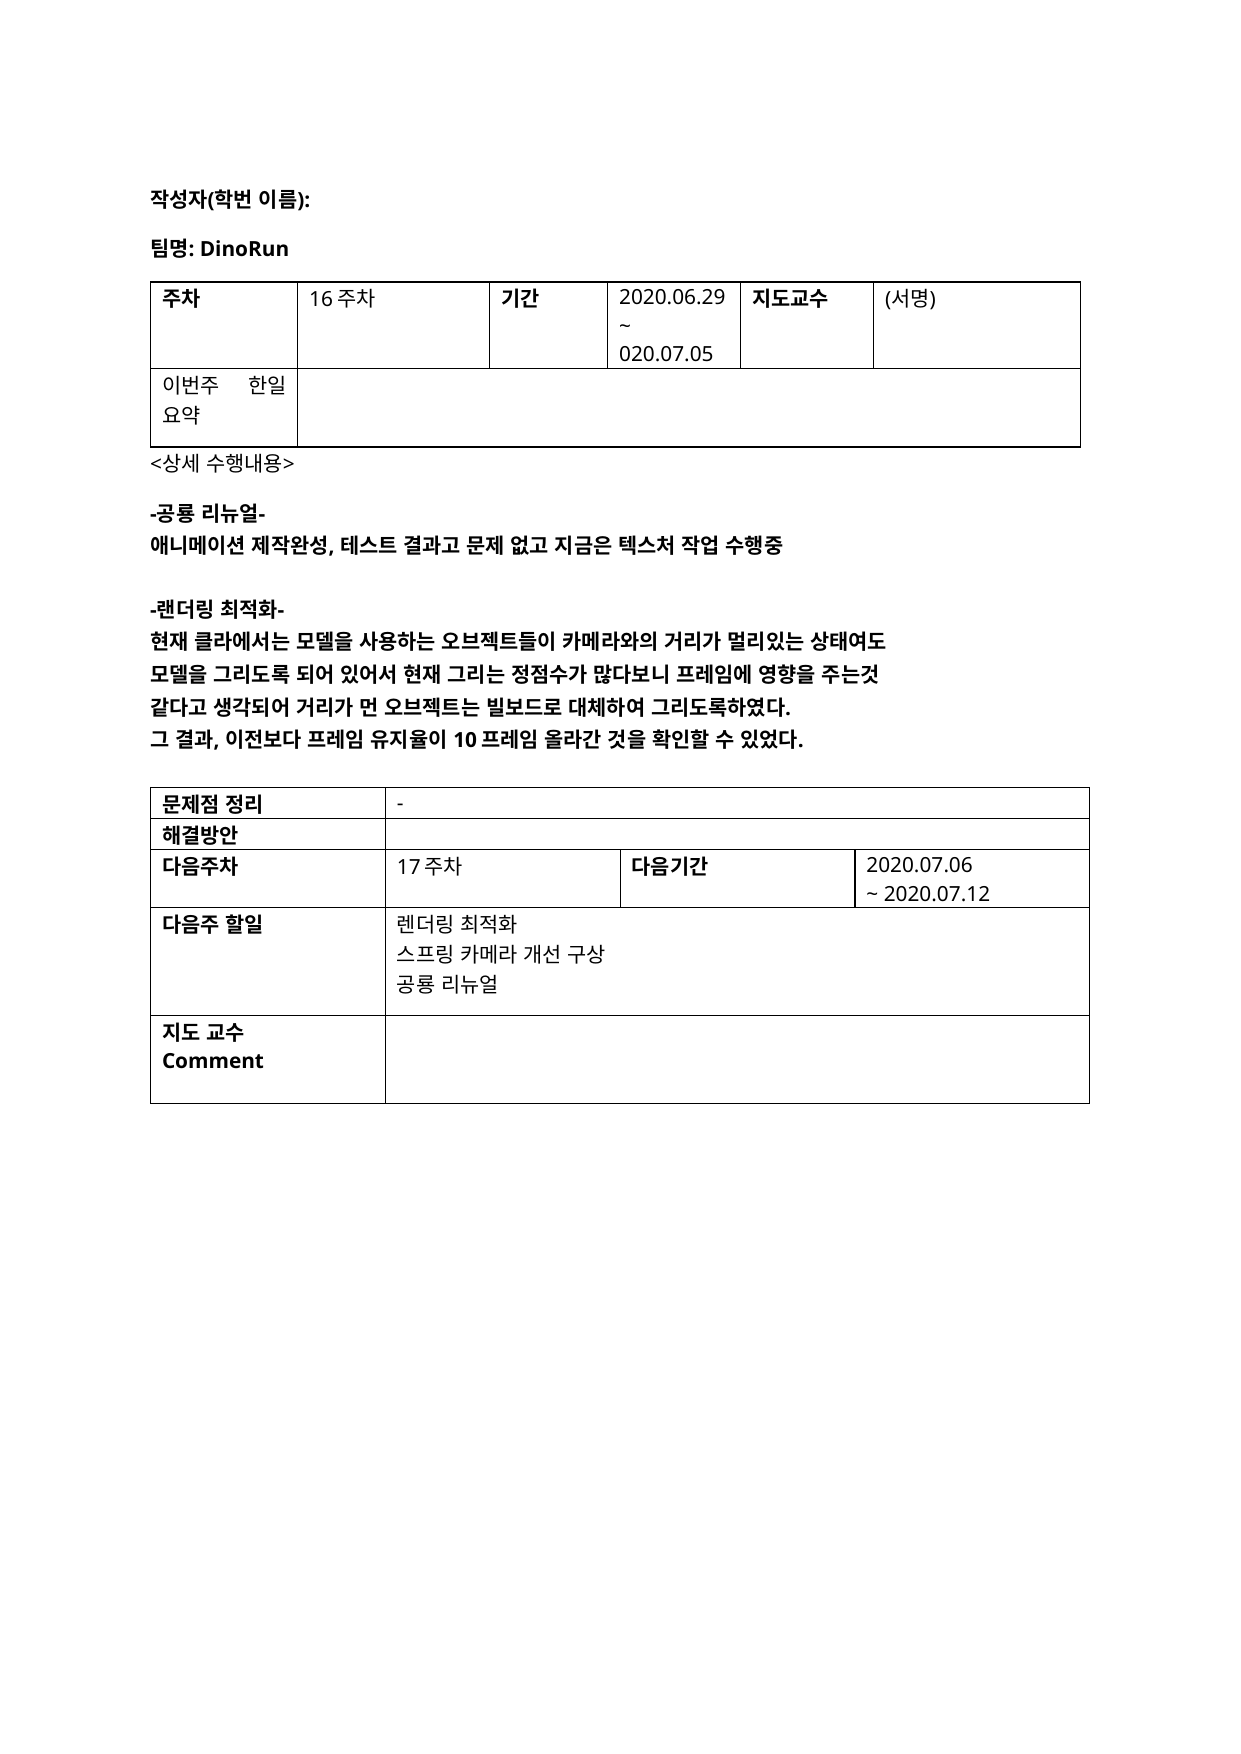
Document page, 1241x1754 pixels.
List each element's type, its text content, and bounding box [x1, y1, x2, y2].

table_cell 다음기간 [621, 850, 854, 907]
table_cell [386, 819, 1089, 849]
table_header 기간 [490, 283, 607, 368]
text -랜더링 최적화- [150, 593, 1090, 623]
text 모델을 그리도록 되어 있어서 현재 그리는 정점수가 많다보니 프레임에 영향을 주는것 [150, 658, 1090, 688]
table_cell 다음주 할일 [151, 908, 385, 1015]
text 현재 클라에서는 모델을 사용하는 오브젝트들이 카메라와의 거리가 멀리있는 상태여도 [150, 626, 1090, 656]
text <상세 수행내용> [150, 447, 1090, 478]
table_header 문제점 정리 [151, 788, 385, 818]
text 그 결과, 이전보다 프레임 유지율이 10프레임 올라간 것을 확인할 수 있었다. [150, 723, 1090, 754]
table_cell 2020.07.06 ~ 2020.07.12 [856, 850, 1089, 907]
table_cell [386, 1016, 1089, 1103]
table_cell 다음주차 [151, 850, 385, 907]
table_cell 이번주 한일 요약 [151, 369, 297, 446]
table_header 16주차 [298, 283, 489, 368]
table_cell 지도 교수 Comment [151, 1016, 385, 1103]
table_header 지도교수 [741, 283, 873, 368]
table_header 주차 [151, 283, 297, 368]
table_header 2020.06.29 ~ 020.07.05 [608, 283, 740, 368]
table_cell 렌더링 최적화 스프링 카메라 개선 구상 공룡 리뉴얼 [386, 908, 1089, 1015]
table_cell [298, 369, 1080, 446]
text -공룡 리뉴얼- [150, 497, 1090, 527]
table_cell 17주차 [386, 850, 620, 907]
table_cell 해결방안 [151, 819, 385, 849]
table_header (서명) [874, 283, 1080, 368]
text 같다고 생각되어 거리가 먼 오브젝트는 빌보드로 대체하여 그리도록하였다. [150, 691, 1090, 721]
text 애니메이션 제작완성, 테스트 결과고 문제 없고 지금은 텍스처 작업 수행중 [150, 529, 1090, 560]
table_header - [386, 788, 1089, 818]
